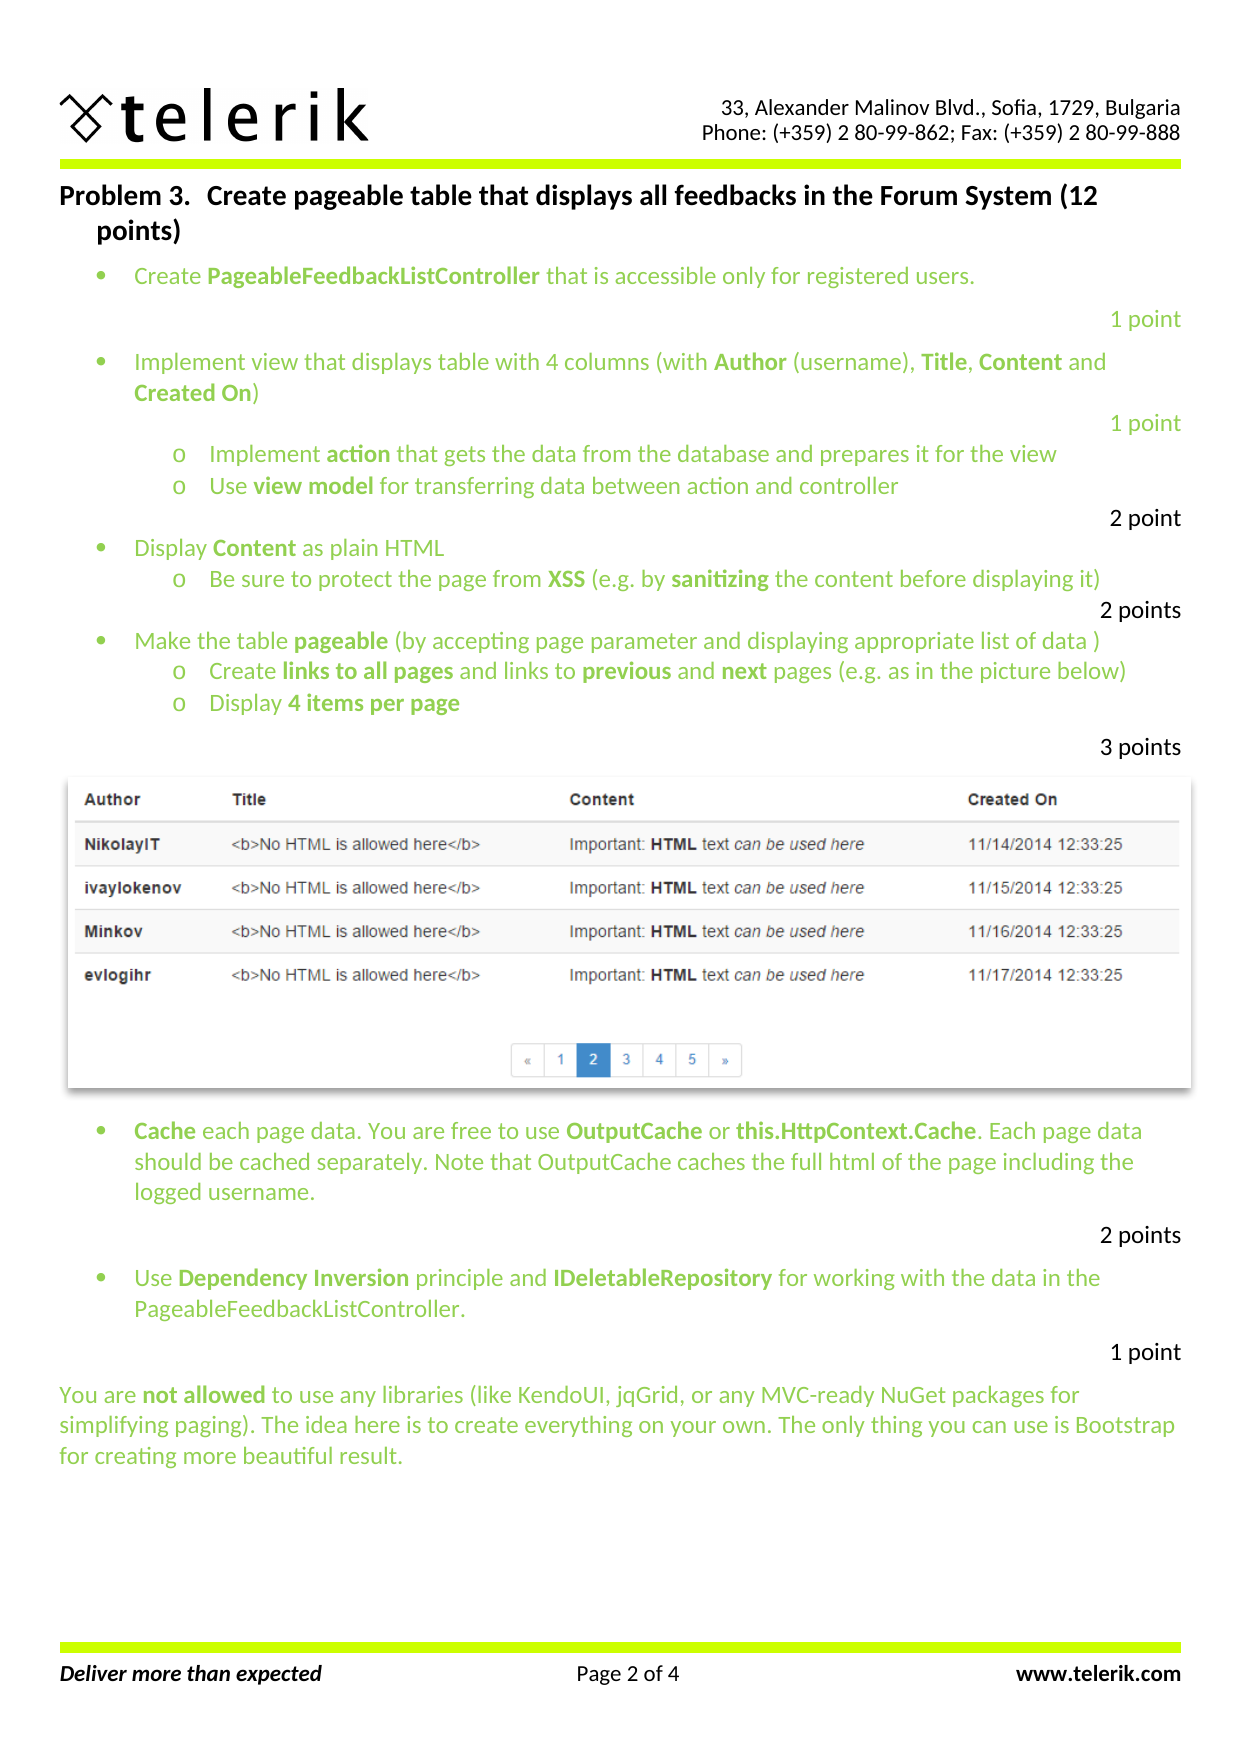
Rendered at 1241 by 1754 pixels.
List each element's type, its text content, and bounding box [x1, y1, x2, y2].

list 2 point [134, 502, 1181, 532]
list Create links to all pages and links to previous and next pages (e.g. as in the picture below) [172, 656, 1181, 687]
list Implement action that gets the data from the database and prepares it for the view [172, 438, 1181, 470]
list Implement view that displays table with 4 columns (with Author (username), Title, Content and Created On) [97, 347, 1181, 408]
picture [59, 88, 369, 144]
text 1 point [59, 303, 1181, 334]
list Cache each page data. You are free to use OutputCache or this.HttpContext.Cache. Each page data should be cached separately. Note that OutputCache caches the full html of the page including the logged username. [97, 1115, 1181, 1207]
list 2 points [209, 594, 1181, 625]
list Display Content as plain HTML [97, 532, 1181, 563]
list Display 4 items per page [172, 687, 1181, 719]
list 1 point [134, 408, 1181, 438]
list Use Dependency Inversion principle and IDeletableRepository for working with the data in the PageableFeedbackListController. [97, 1262, 1181, 1323]
text 2 points [59, 1219, 1181, 1250]
subtitle Create pageable table that displays all feedbacks in the Forum System (12 points) [59, 177, 1181, 248]
list Use view model for transferring data between action and controller [172, 470, 1181, 502]
text 1 point [59, 1336, 1181, 1366]
text 3 points [59, 732, 1181, 762]
list Create PageableFeedbackListController that is accessible only for registered users. [97, 261, 1181, 291]
text You are not allowed to use any libraries (like KendoUI, jqGrid, or any MVC-ready NuGet packages for simplifying paging). The idea here is to create everything on your own. The only thing you can use is Bootstrap for creating more beautiful result. [59, 1379, 1181, 1471]
list Be sure to protect the page from XSS (e.g. by sanitizing the content before displaying it) [172, 563, 1181, 594]
list Make the table pageable (by accepting page parameter and displaying appropriate list of data ) [97, 625, 1181, 656]
picture [68, 777, 1191, 1088]
